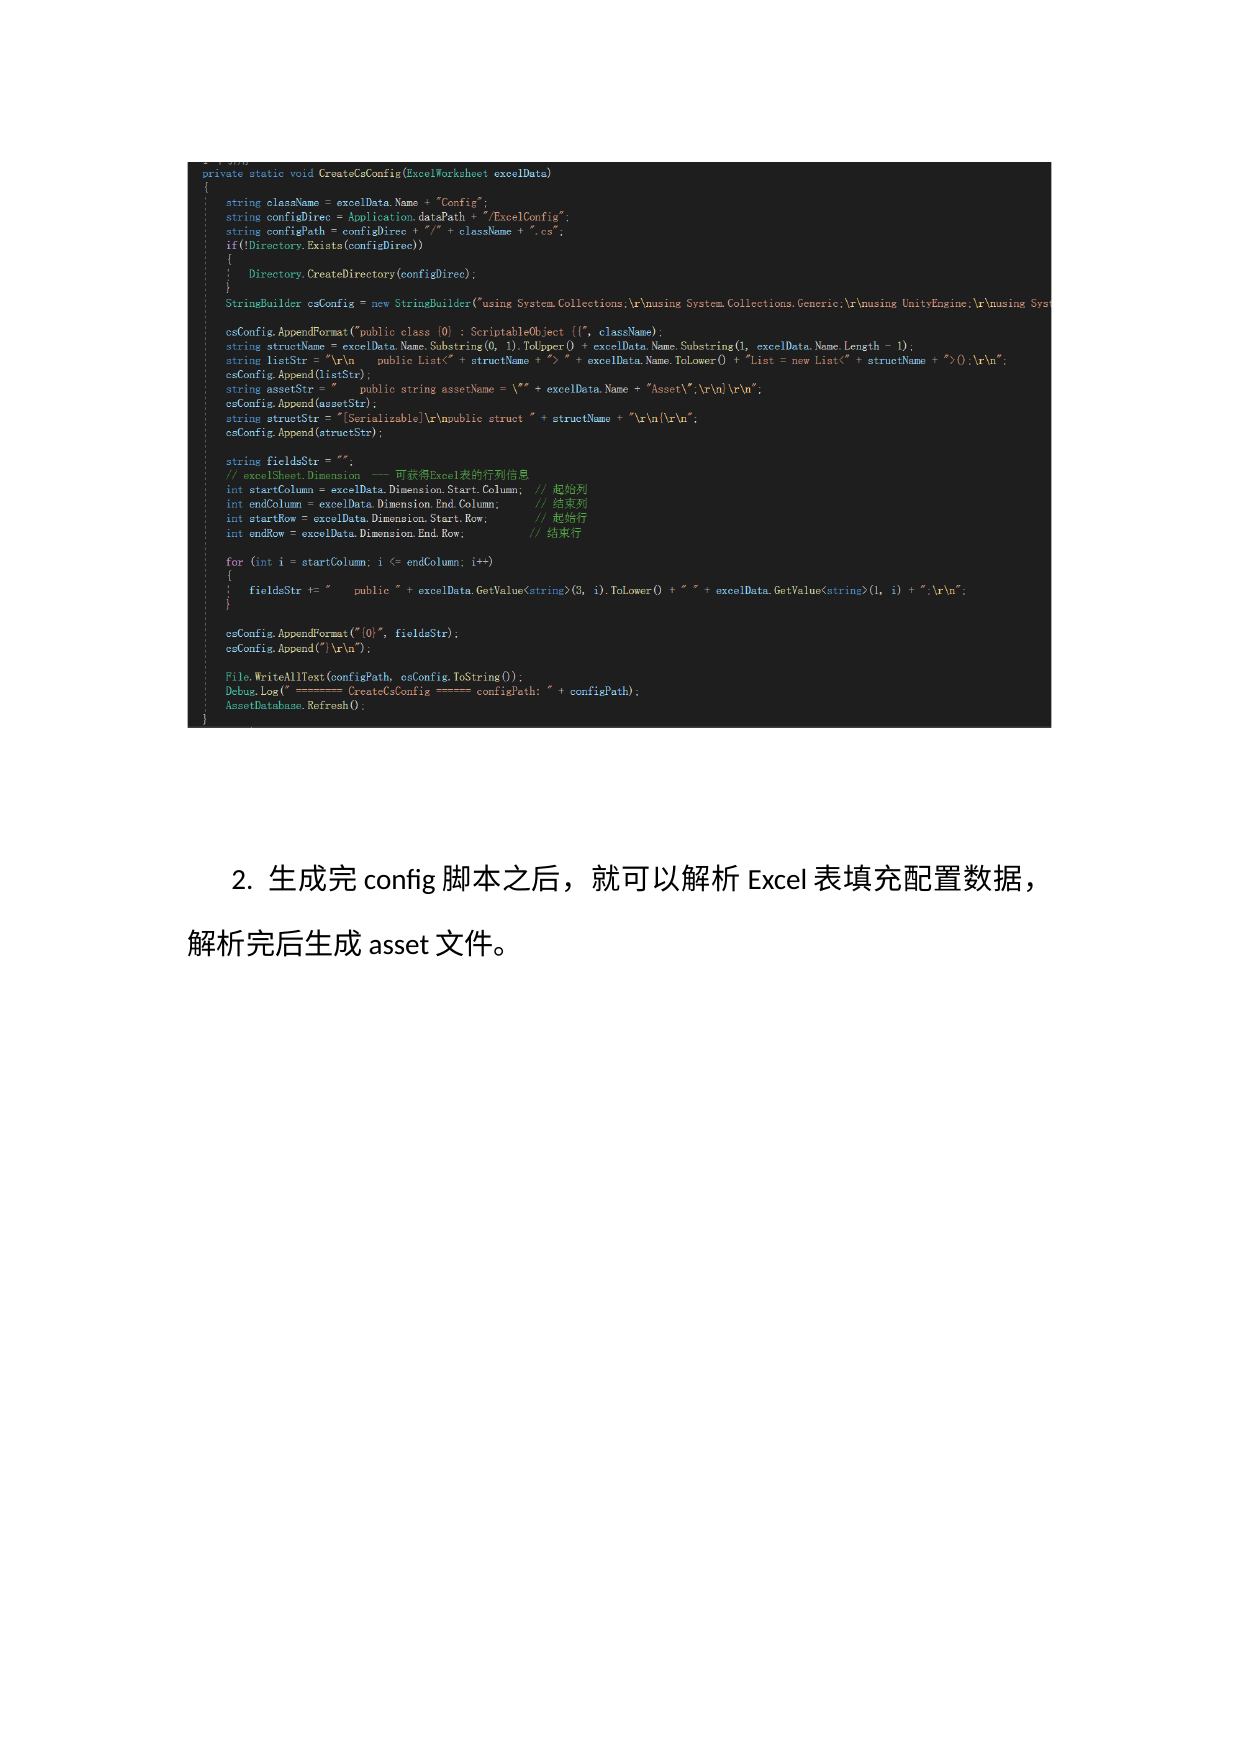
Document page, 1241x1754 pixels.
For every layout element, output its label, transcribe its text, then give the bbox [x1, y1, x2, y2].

picture [187, 162, 1052, 728]
list 生成完config脚本之后，就可以解析Excel表填充配置数据，解析完后生成asset文件。 [187, 844, 1053, 974]
